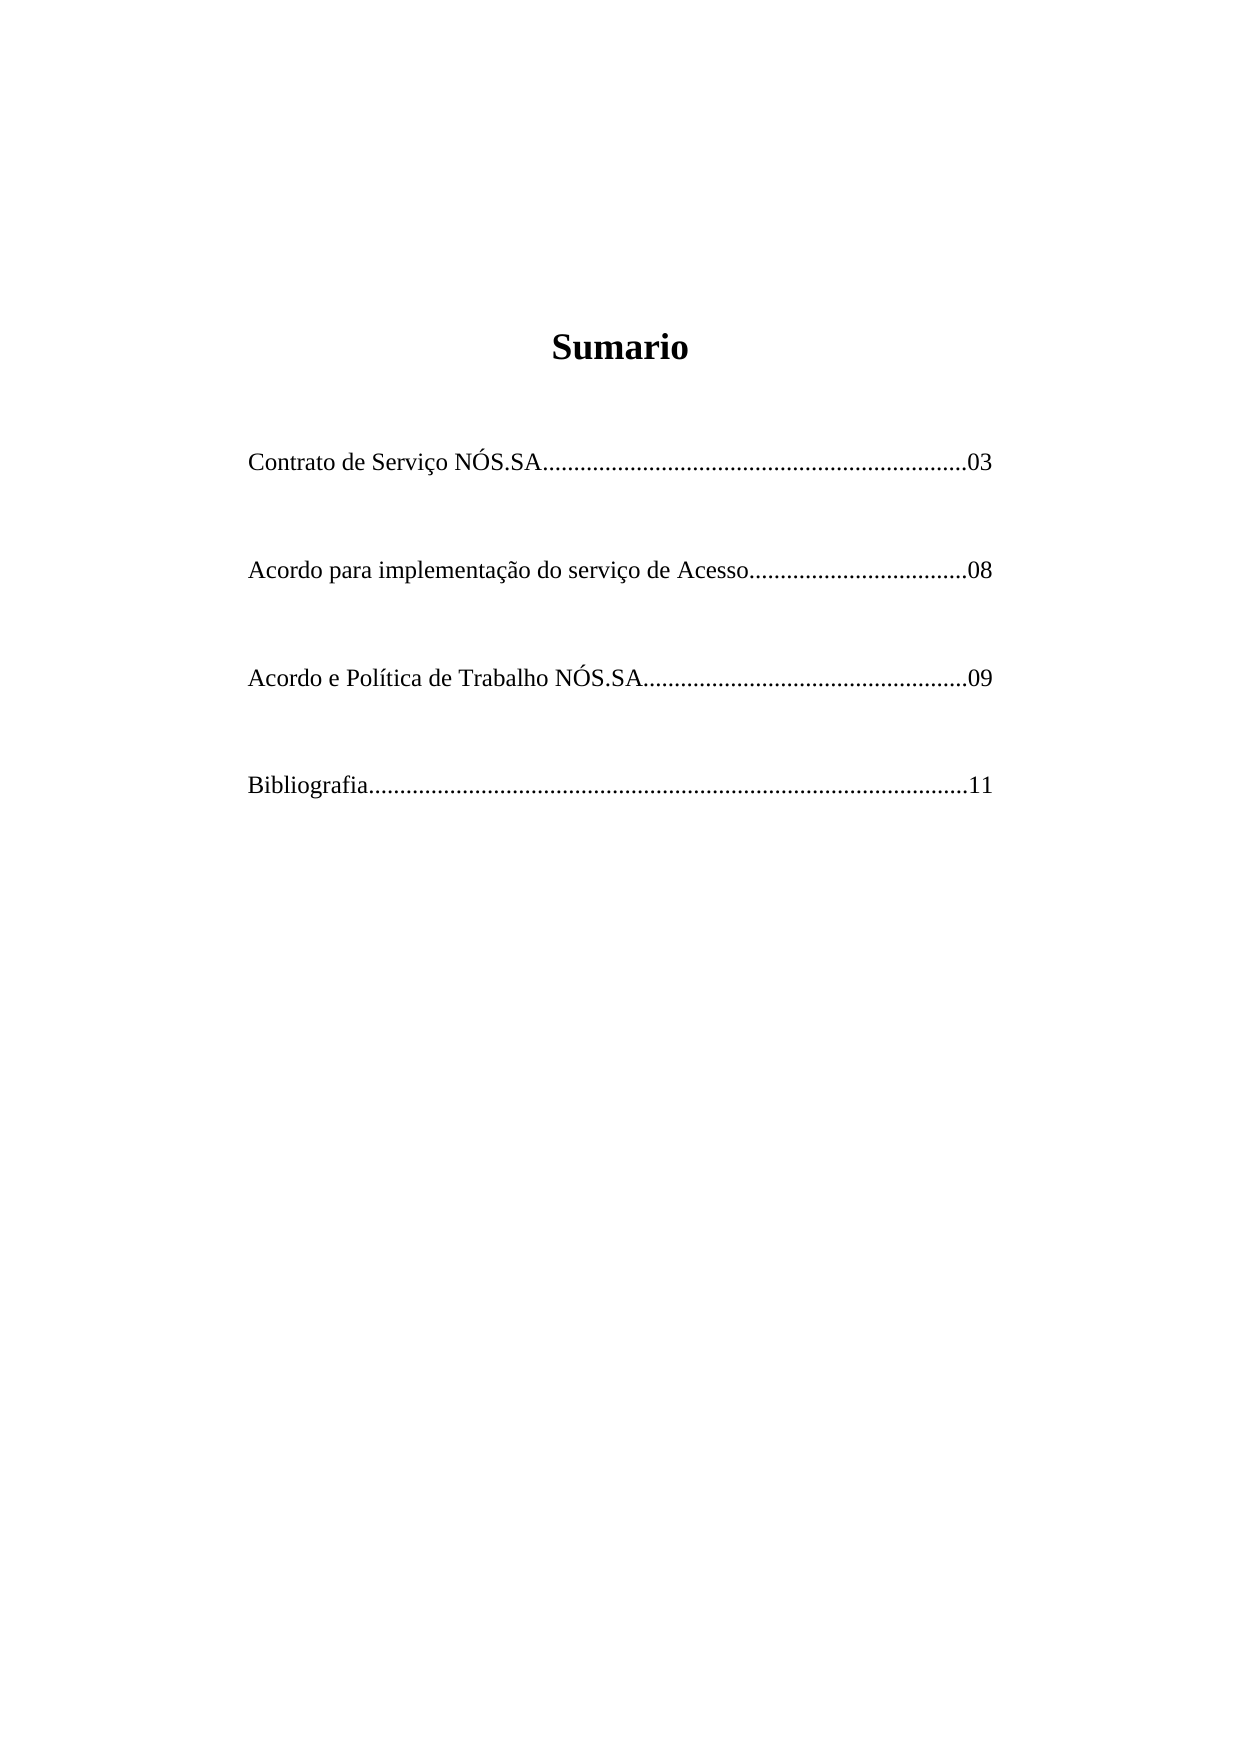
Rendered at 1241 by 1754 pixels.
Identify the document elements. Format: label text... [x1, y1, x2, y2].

text Contrato de Serviço NÓS.SA....................................................................03 [177, 447, 1063, 476]
text Bibliografia................................................................................................11 [177, 771, 1063, 799]
text Acordo para implementação do serviço de Acesso...................................08 [177, 555, 1063, 584]
text Sumario [177, 324, 1063, 367]
text Acordo e Política de Trabalho NÓS.SA....................................................09 [177, 663, 1063, 692]
